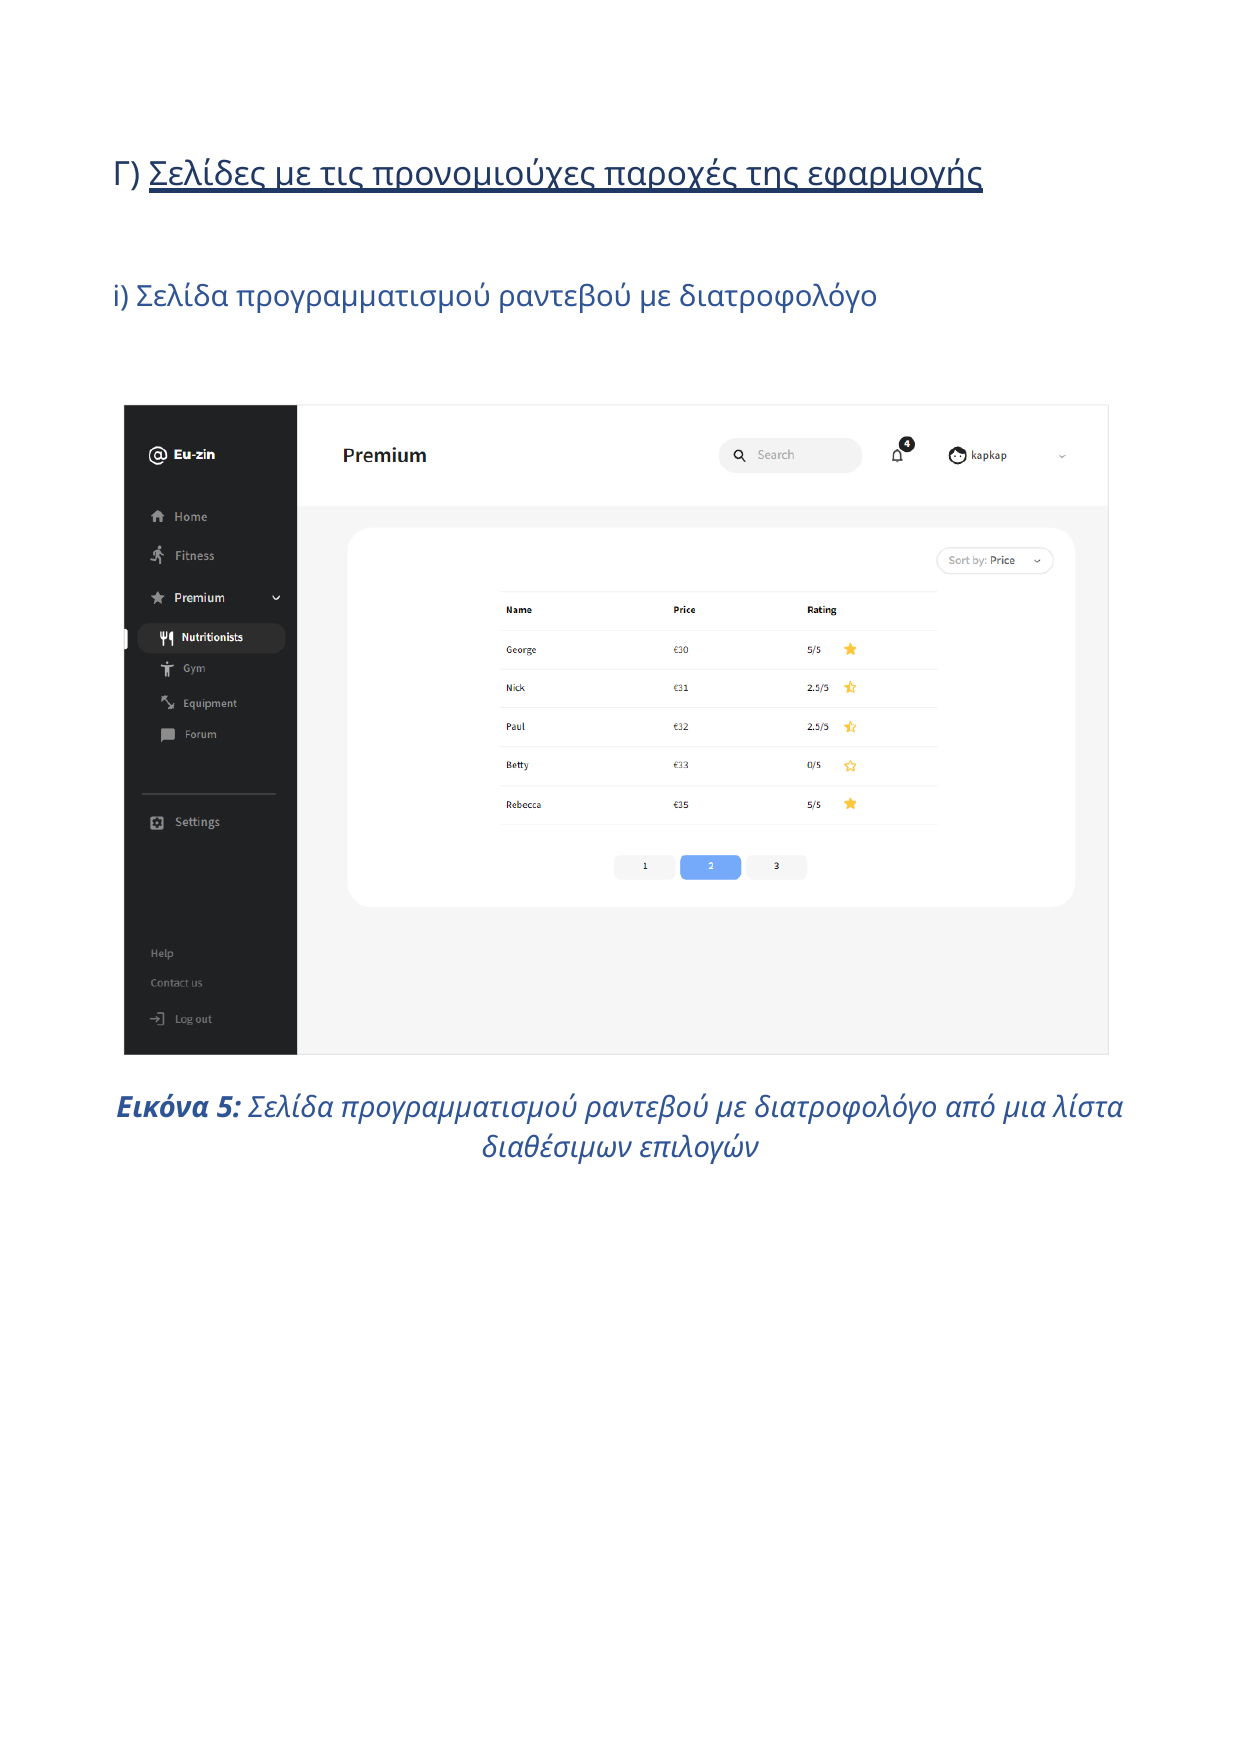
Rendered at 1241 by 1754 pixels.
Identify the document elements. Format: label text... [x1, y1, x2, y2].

picture [112, 394, 1128, 1068]
text Εικόνα 5: Σελίδα προγραμματισμού ραντεβού με διατροφολόγο από μια λίστα διαθέσιμων επιλογών [112, 1087, 1128, 1166]
text i) Σελίδα προγραμματισμού ραντεβού με διατροφολόγο [112, 275, 1128, 315]
text Γ) Σελίδες με τις προνομιούχες παροχές της εφαρμογής [112, 150, 1128, 195]
